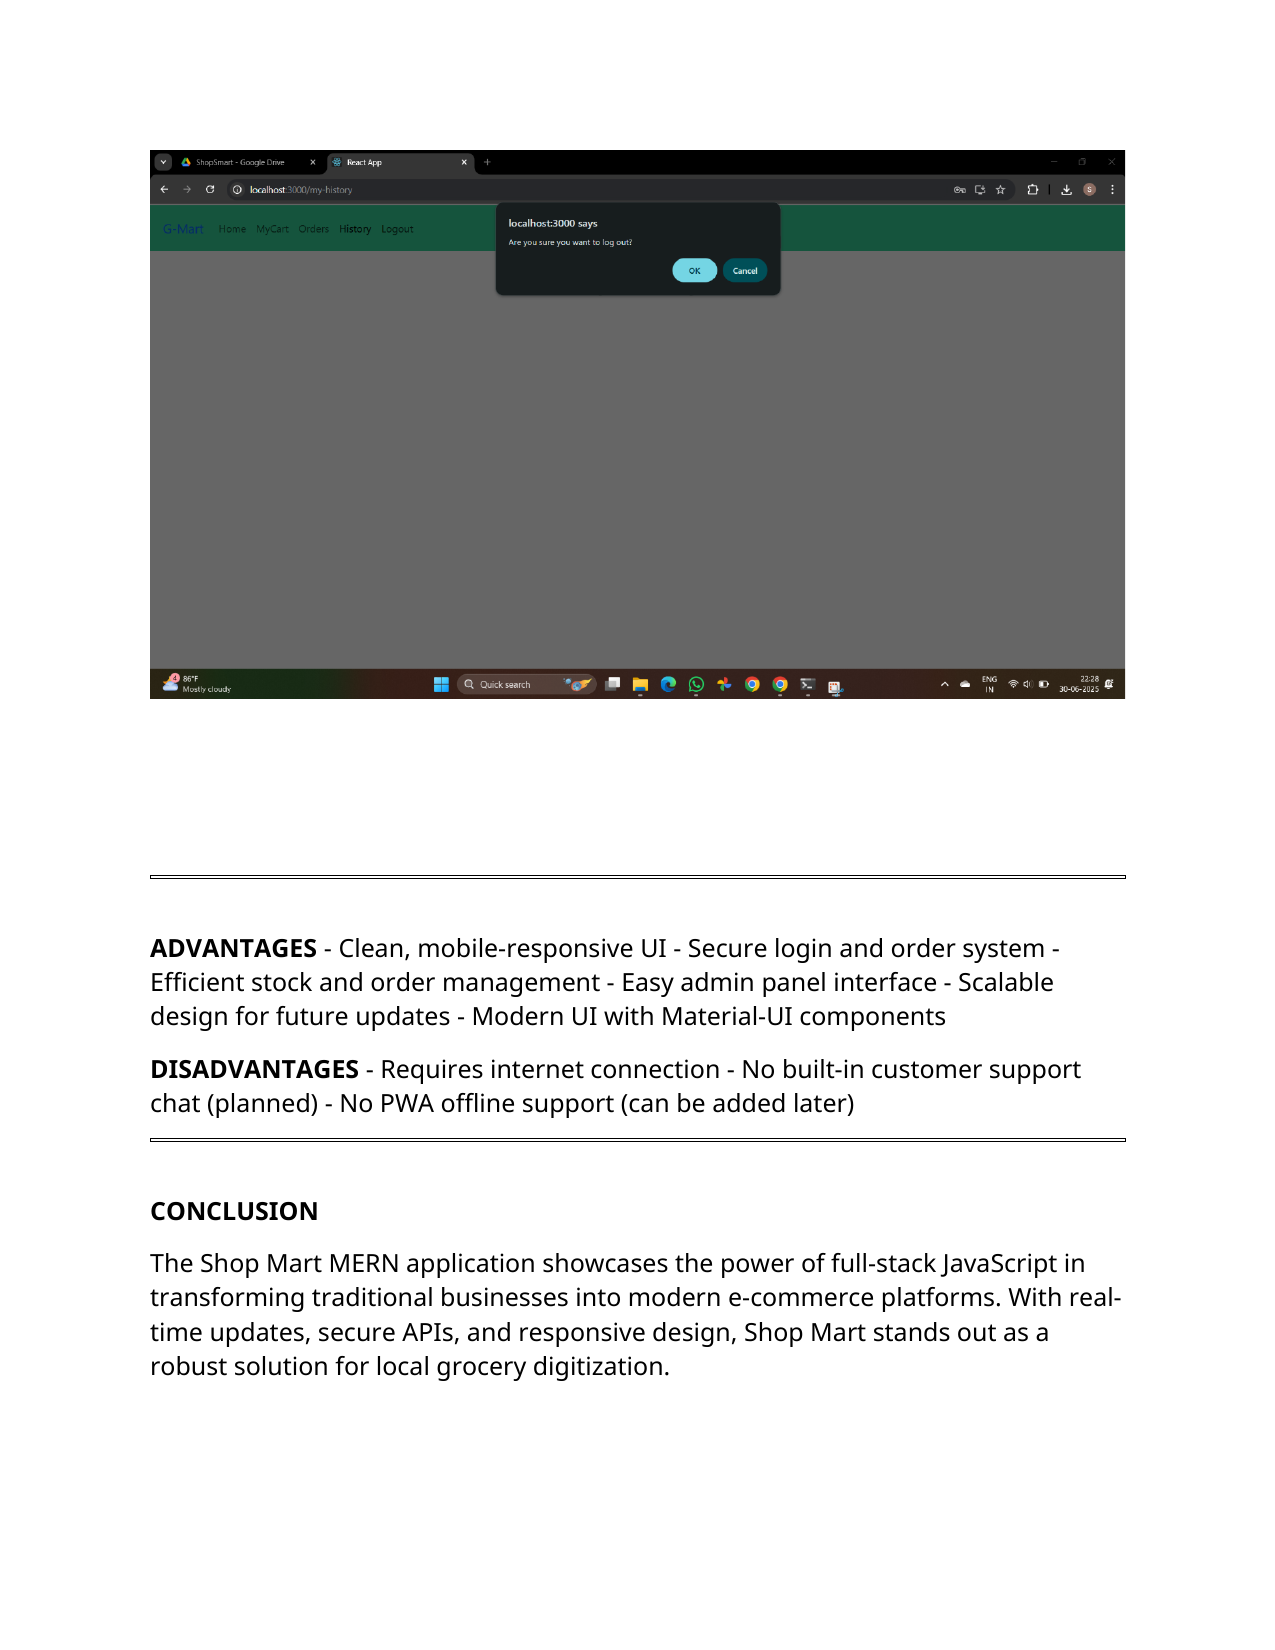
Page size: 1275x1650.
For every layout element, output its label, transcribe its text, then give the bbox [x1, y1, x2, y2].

picture [150, 150, 1125, 699]
text The Shop Mart MERN application showcases the power of full-stack JavaScript in transforming traditional businesses into modern e-commerce platforms. With real-time updates, secure APIs, and responsive design, Shop Mart stands out as a robust solution for local grocery digitization. [150, 1246, 1125, 1382]
text DISADVANTAGES - Requires internet connection - No built-in customer support chat (planned) - No PWA offline support (can be added later) [150, 1051, 1125, 1119]
text ADVANTAGES - Clean, mobile-responsive UI - Secure login and order system - Efficient stock and order management - Easy admin panel interface - Scalable design for future updates - Modern UI with Material-UI components [150, 931, 1125, 1033]
text CONCLUSION [150, 1193, 1125, 1227]
